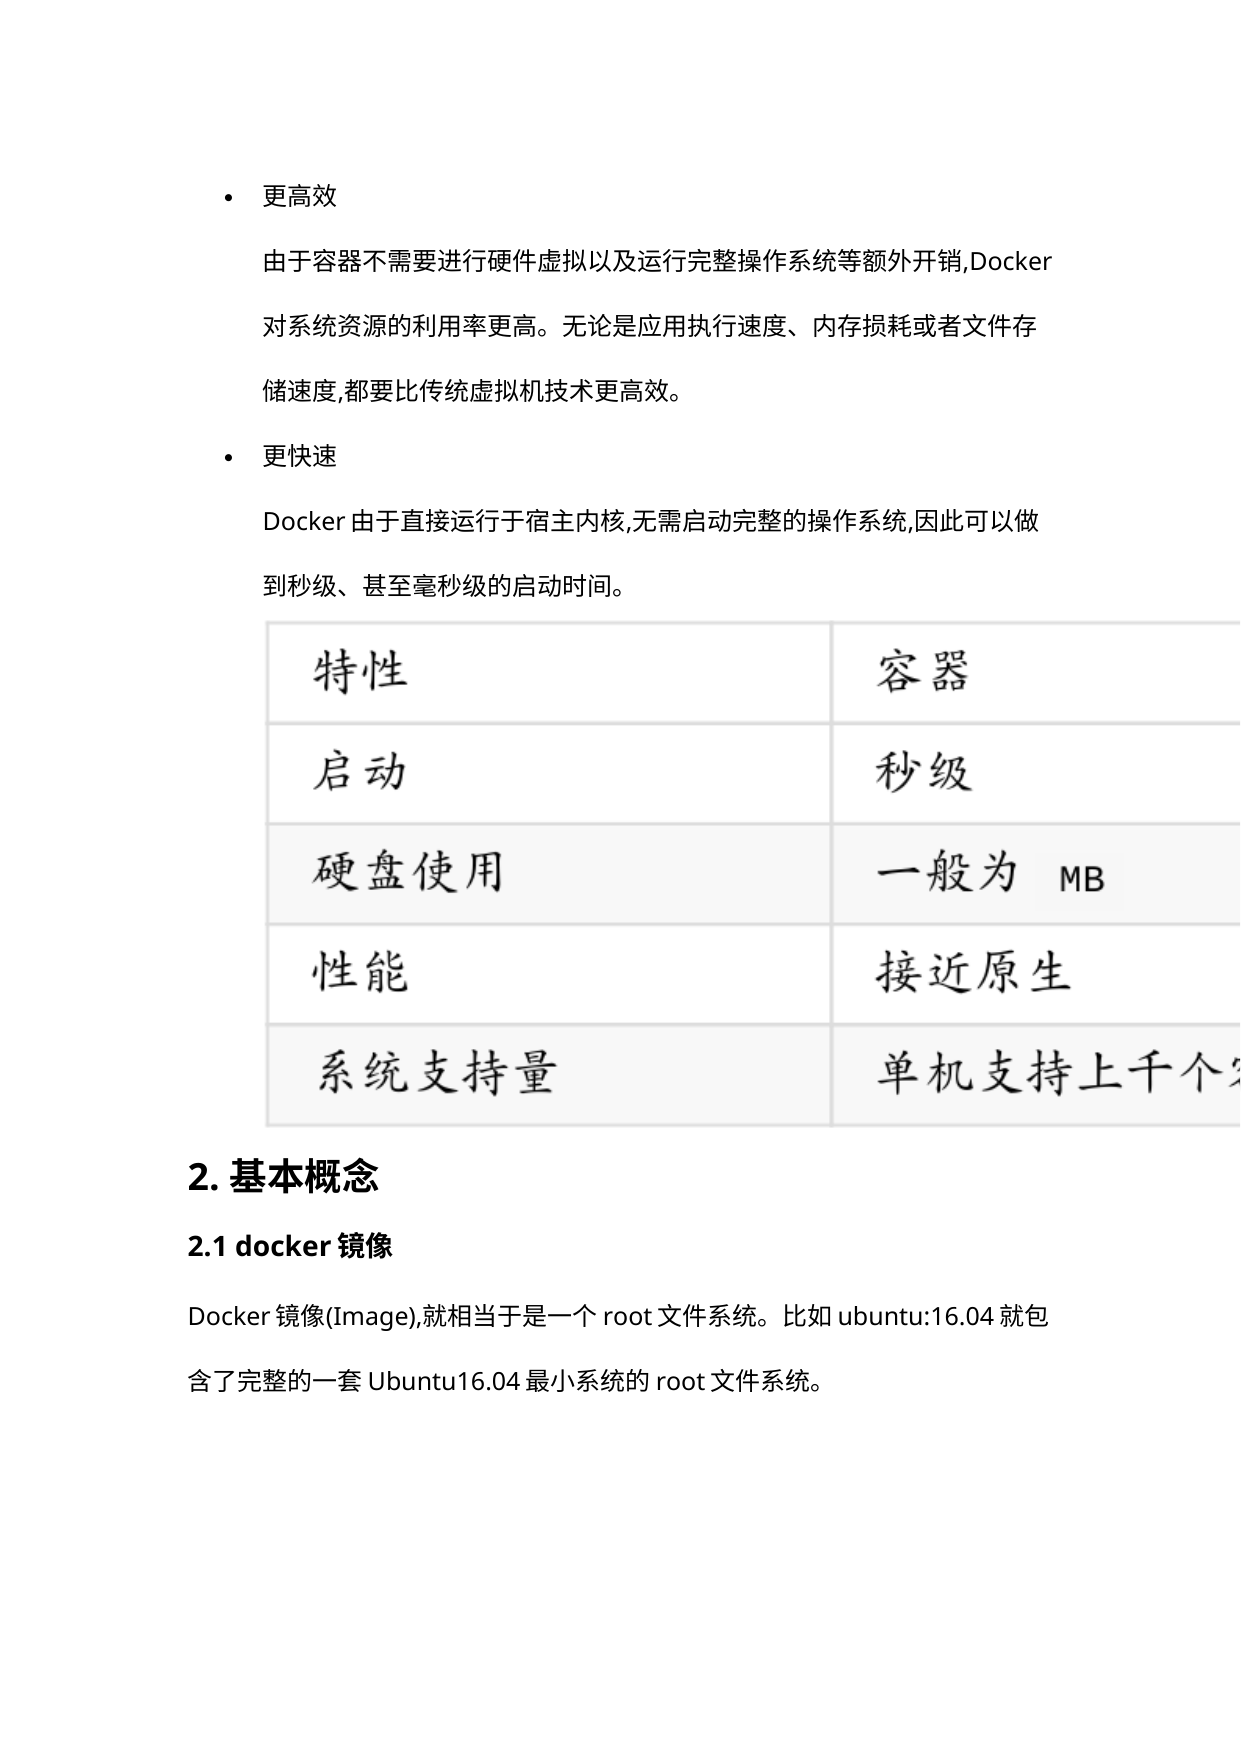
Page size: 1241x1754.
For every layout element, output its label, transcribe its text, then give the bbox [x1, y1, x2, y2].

list 更高效 由于容器不需要进行硬件虚拟以及运行完整操作系统等额外开销,Docker 对系统资源的利用率更高。无论是应用执行速度、内存损耗或者文件存储速度,都要比传统虚拟机技术更高效。 [225, 162, 1053, 422]
subtitle 2.1 docker镜像 [187, 1217, 1053, 1282]
picture [262, 622, 1241, 1137]
subtitle 2. 基本概念 [187, 1147, 1053, 1212]
text Docker镜像(Image),就相当于是一个root文件系统。比如ubuntu:16.04就包含了完整的一套Ubuntu16.04最小系统的root文件系统。 [187, 1287, 1053, 1417]
